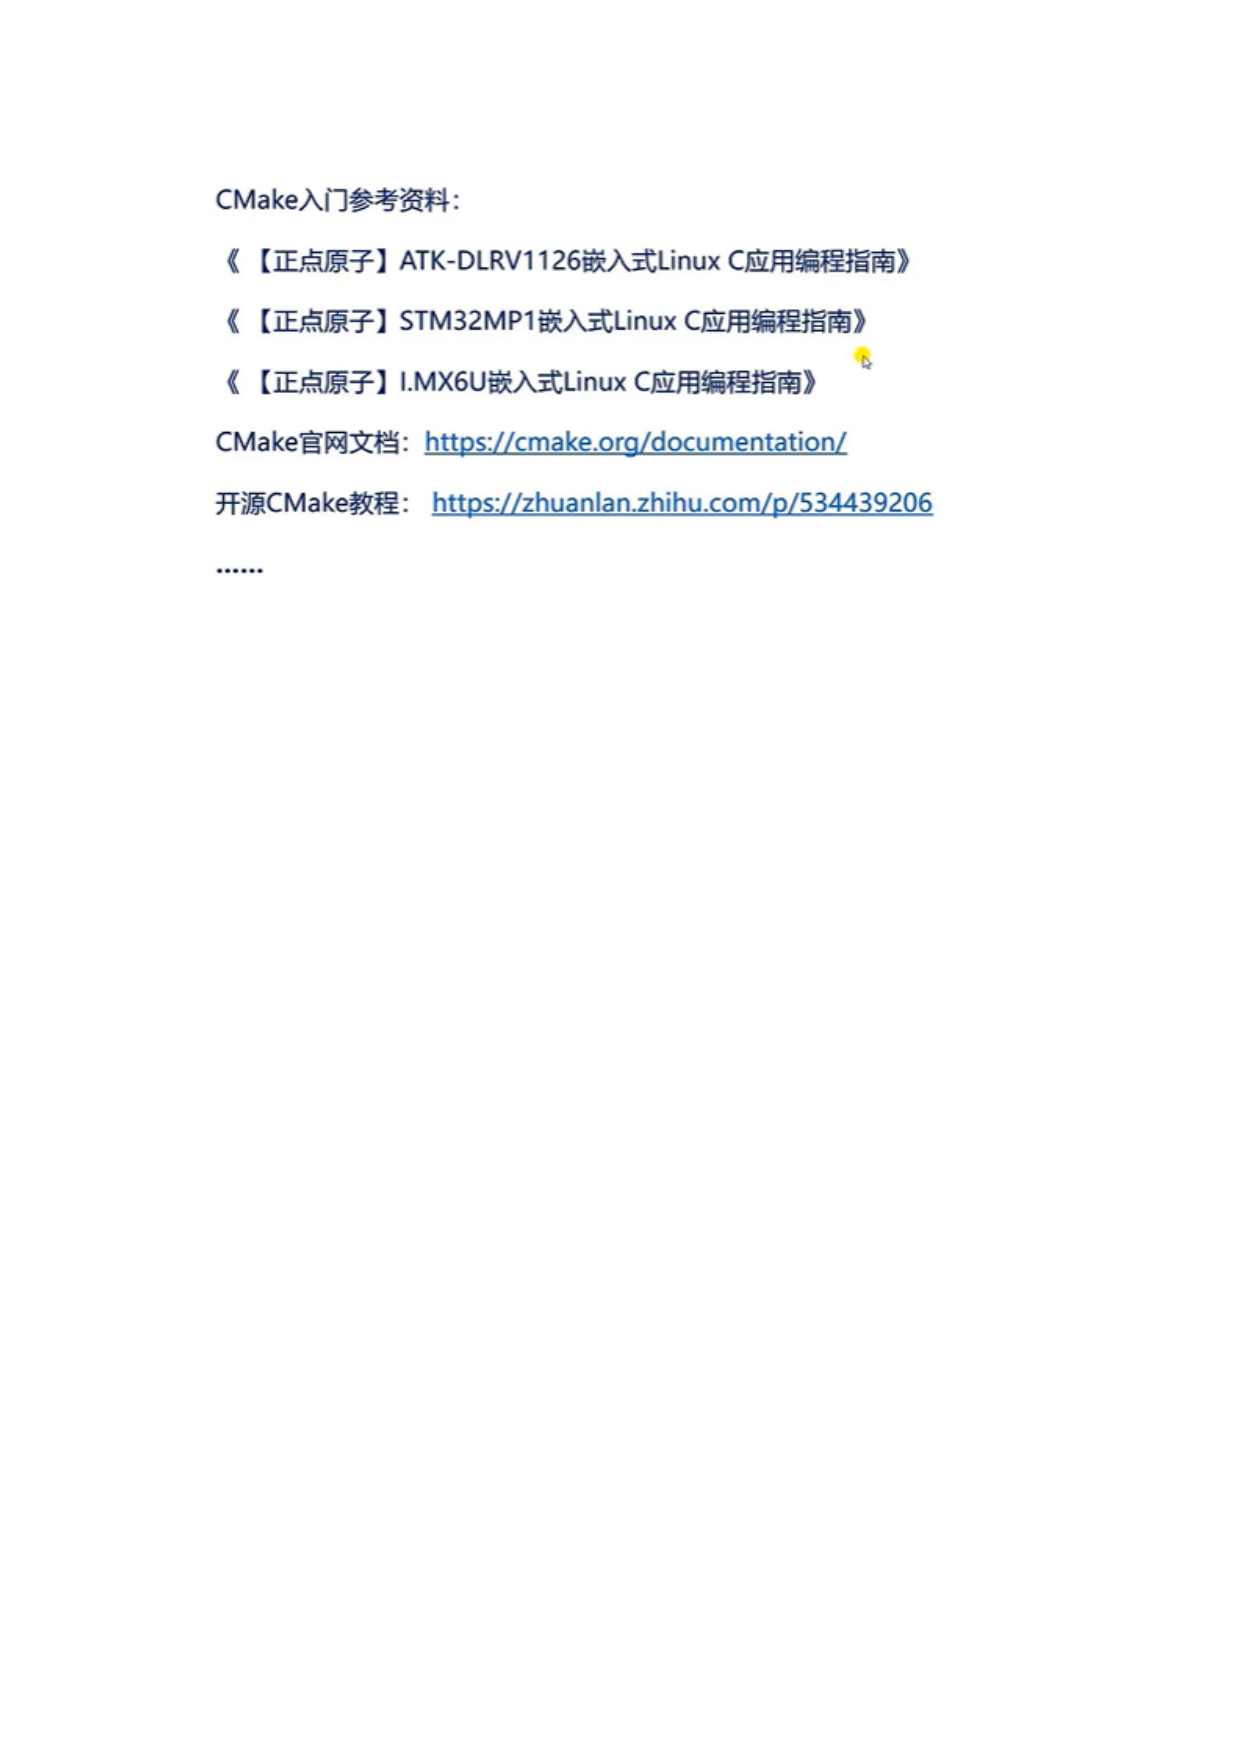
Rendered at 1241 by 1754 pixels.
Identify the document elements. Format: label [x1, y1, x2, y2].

picture [187, 162, 971, 584]
